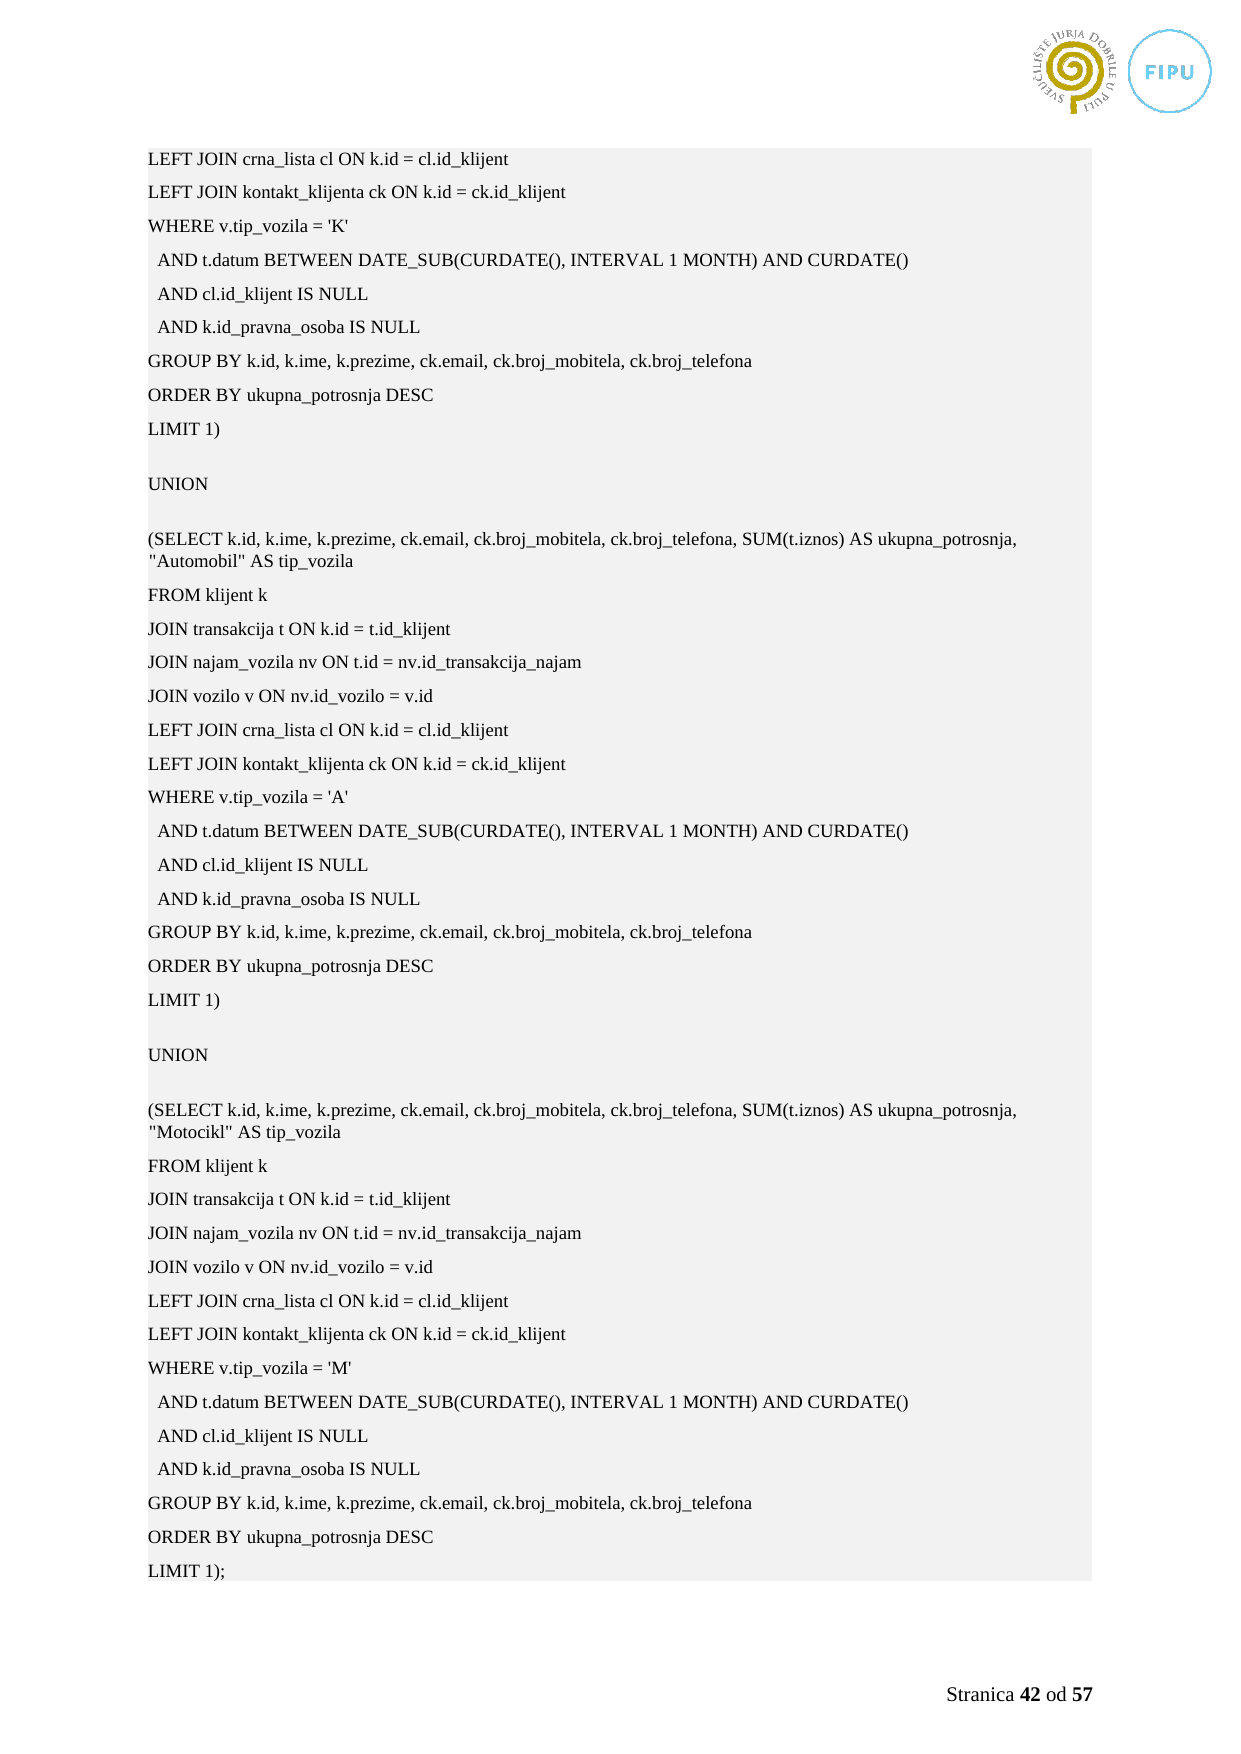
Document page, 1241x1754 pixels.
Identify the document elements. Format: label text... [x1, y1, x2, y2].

text (SELECT k.id, k.ime, k.prezime, ck.email, ck.broj_mobitela, ck.broj_telefona, SUM(t.iznos) AS ukupna_potrosnja, "Automobil" AS tip_vozila [148, 528, 1092, 571]
text AND k.id_pravna_osoba IS NULL [148, 1458, 1092, 1480]
text LEFT JOIN crna_lista cl ON k.id = cl.id_klijent [148, 148, 1092, 169]
text AND t.datum BETWEEN DATE_SUB(CURDATE(), INTERVAL 1 MONTH) AND CURDATE() [148, 820, 1092, 841]
text JOIN transakcija t ON k.id = t.id_klijent [148, 617, 1092, 639]
text LEFT JOIN crna_lista cl ON k.id = cl.id_klijent [148, 719, 1092, 740]
picture [1032, 29, 1214, 114]
text WHERE v.tip_vozila = 'M' [148, 1357, 1092, 1379]
text ORDER BY ukupna_potrosnja DESC [148, 1526, 1092, 1547]
text LEFT JOIN crna_lista cl ON k.id = cl.id_klijent [148, 1289, 1092, 1311]
text AND k.id_pravna_osoba IS NULL [148, 887, 1092, 909]
text AND cl.id_klijent IS NULL [148, 283, 1092, 304]
text AND cl.id_klijent IS NULL [148, 854, 1092, 875]
text UNION [148, 473, 1092, 494]
text JOIN transakcija t ON k.id = t.id_klijent [148, 1188, 1092, 1210]
text ORDER BY ukupna_potrosnja DESC [148, 955, 1092, 976]
text LIMIT 1); [148, 1559, 1092, 1581]
text JOIN vozilo v ON nv.id_vozilo = v.id [148, 685, 1092, 706]
text GROUP BY k.id, k.ime, k.prezime, ck.email, ck.broj_mobitela, ck.broj_telefona [148, 1492, 1092, 1514]
text FROM klijent k [148, 584, 1092, 605]
text GROUP BY k.id, k.ime, k.prezime, ck.email, ck.broj_mobitela, ck.broj_telefona [148, 921, 1092, 943]
text ORDER BY ukupna_potrosnja DESC [148, 384, 1092, 406]
text LEFT JOIN kontakt_klijenta ck ON k.id = ck.id_klijent [148, 1323, 1092, 1345]
text LIMIT 1) [148, 989, 1092, 1010]
text JOIN najam_vozila nv ON t.id = nv.id_transakcija_najam [148, 1222, 1092, 1244]
text AND cl.id_klijent IS NULL [148, 1424, 1092, 1446]
text JOIN najam_vozila nv ON t.id = nv.id_transakcija_najam [148, 651, 1092, 673]
text LEFT JOIN kontakt_klijenta ck ON k.id = ck.id_klijent [148, 752, 1092, 774]
text LEFT JOIN kontakt_klijenta ck ON k.id = ck.id_klijent [148, 181, 1092, 203]
text FROM klijent k [148, 1154, 1092, 1176]
text AND k.id_pravna_osoba IS NULL [148, 316, 1092, 338]
text LIMIT 1) [148, 418, 1092, 439]
text JOIN vozilo v ON nv.id_vozilo = v.id [148, 1256, 1092, 1277]
text AND t.datum BETWEEN DATE_SUB(CURDATE(), INTERVAL 1 MONTH) AND CURDATE() [148, 249, 1092, 271]
text WHERE v.tip_vozila = 'A' [148, 786, 1092, 808]
text UNION [148, 1044, 1092, 1066]
text WHERE v.tip_vozila = 'K' [148, 215, 1092, 237]
text AND t.datum BETWEEN DATE_SUB(CURDATE(), INTERVAL 1 MONTH) AND CURDATE() [148, 1391, 1092, 1412]
text GROUP BY k.id, k.ime, k.prezime, ck.email, ck.broj_mobitela, ck.broj_telefona [148, 350, 1092, 372]
text (SELECT k.id, k.ime, k.prezime, ck.email, ck.broj_mobitela, ck.broj_telefona, SUM(t.iznos) AS ukupna_potrosnja, "Motocikl" AS tip_vozila [148, 1099, 1092, 1142]
